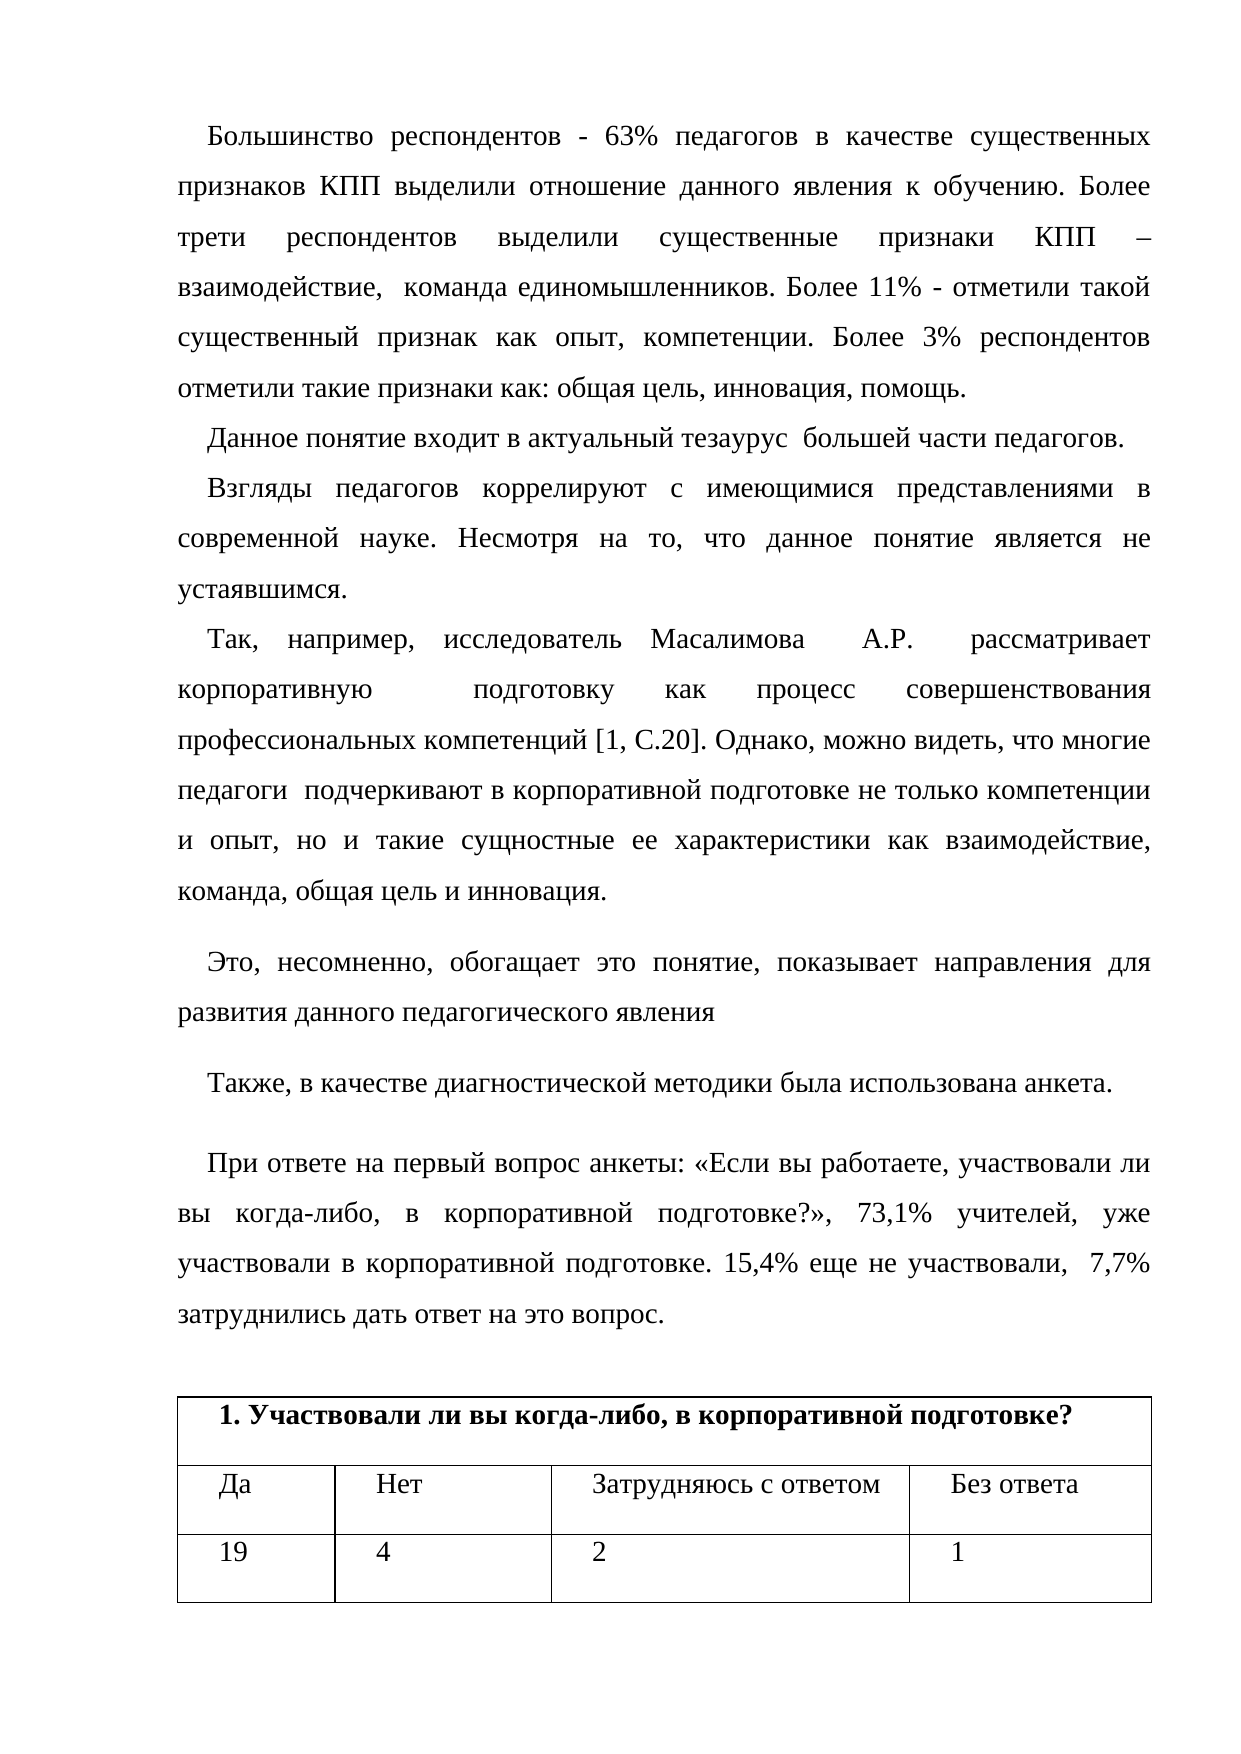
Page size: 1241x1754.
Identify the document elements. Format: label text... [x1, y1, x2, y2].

table_cell 19 [178, 1535, 334, 1602]
text Взгляды педагогов коррелируют с имеющимися представлениями в современной науке. Несмотря на то, что данное понятие является не устаявшимся. [177, 470, 1152, 604]
table_cell 4 [336, 1535, 551, 1602]
table_cell Затрудняюсь с ответом [552, 1466, 909, 1533]
table_cell Без ответа [910, 1466, 1151, 1533]
text Так, например, исследователь Масалимова А.Р. рассматривает корпоративную подготовку как процесс совершенствования профессиональных компетенций [1, С.20]. Однако, можно видеть, что многие педагоги подчеркивают в корпоративной подготовке не только компетенции и опыт, но и такие сущностные ее характеристики как взаимодействие, команда, общая цель и инновация. [177, 621, 1152, 906]
table_cell Да [178, 1466, 334, 1533]
text Данное понятие входит в актуальный тезаурус большей части педагогов. [177, 420, 1152, 453]
table_header 1. Участвовали ли вы когда-либо, в корпоративной подготовке? [178, 1398, 1151, 1465]
text Это, несомненно, обогащает это понятие, показывает направления для развития данного педагогического явления [177, 944, 1152, 1028]
table_cell 2 [552, 1535, 909, 1602]
list При ответе на первый вопрос анкеты: «Если вы работаете, участвовали ли вы когда-либо, в корпоративной подготовке?», 73,1% учителей, уже участвовали в корпоративной подготовке. 15,4% еще не участвовали, 7,7% затруднились дать ответ на это вопрос. [177, 1145, 1152, 1329]
text Также, в качестве диагностической методики была использована анкета. [177, 1065, 1152, 1099]
text Большинство респондентов - 63% педагогов в качестве существенных признаков КПП выделили отношение данного явления к обучению. Более трети респондентов выделили существенные признаки КПП – взаимодействие, команда единомышленников. Более 11% - отметили такой существенный признак как опыт, компетенции. Более 3% респондентов отметили такие признаки как: общая цель, инновация, помощь. [177, 118, 1152, 403]
table_cell 1 [910, 1535, 1151, 1602]
table_cell Нет [336, 1466, 551, 1533]
